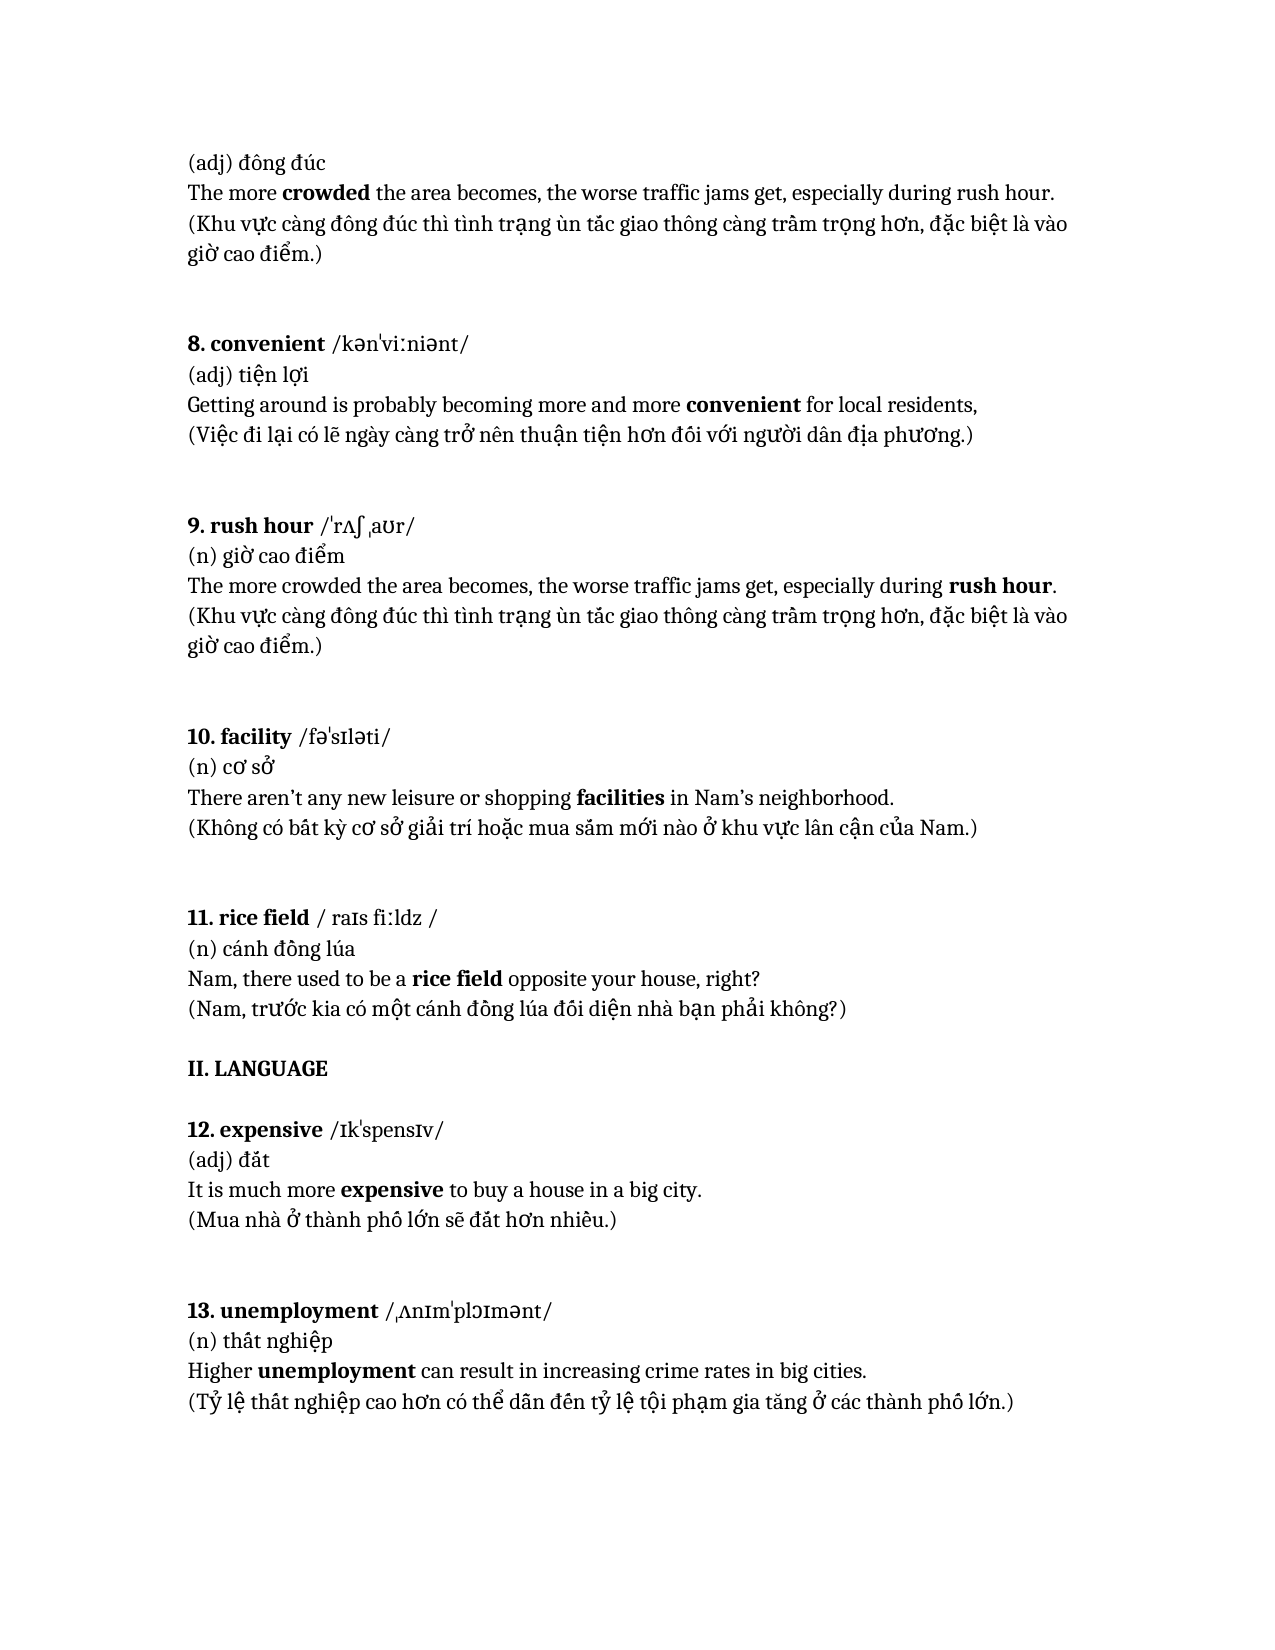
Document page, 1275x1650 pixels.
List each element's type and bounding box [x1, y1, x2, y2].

text [187, 150, 1087, 1475]
